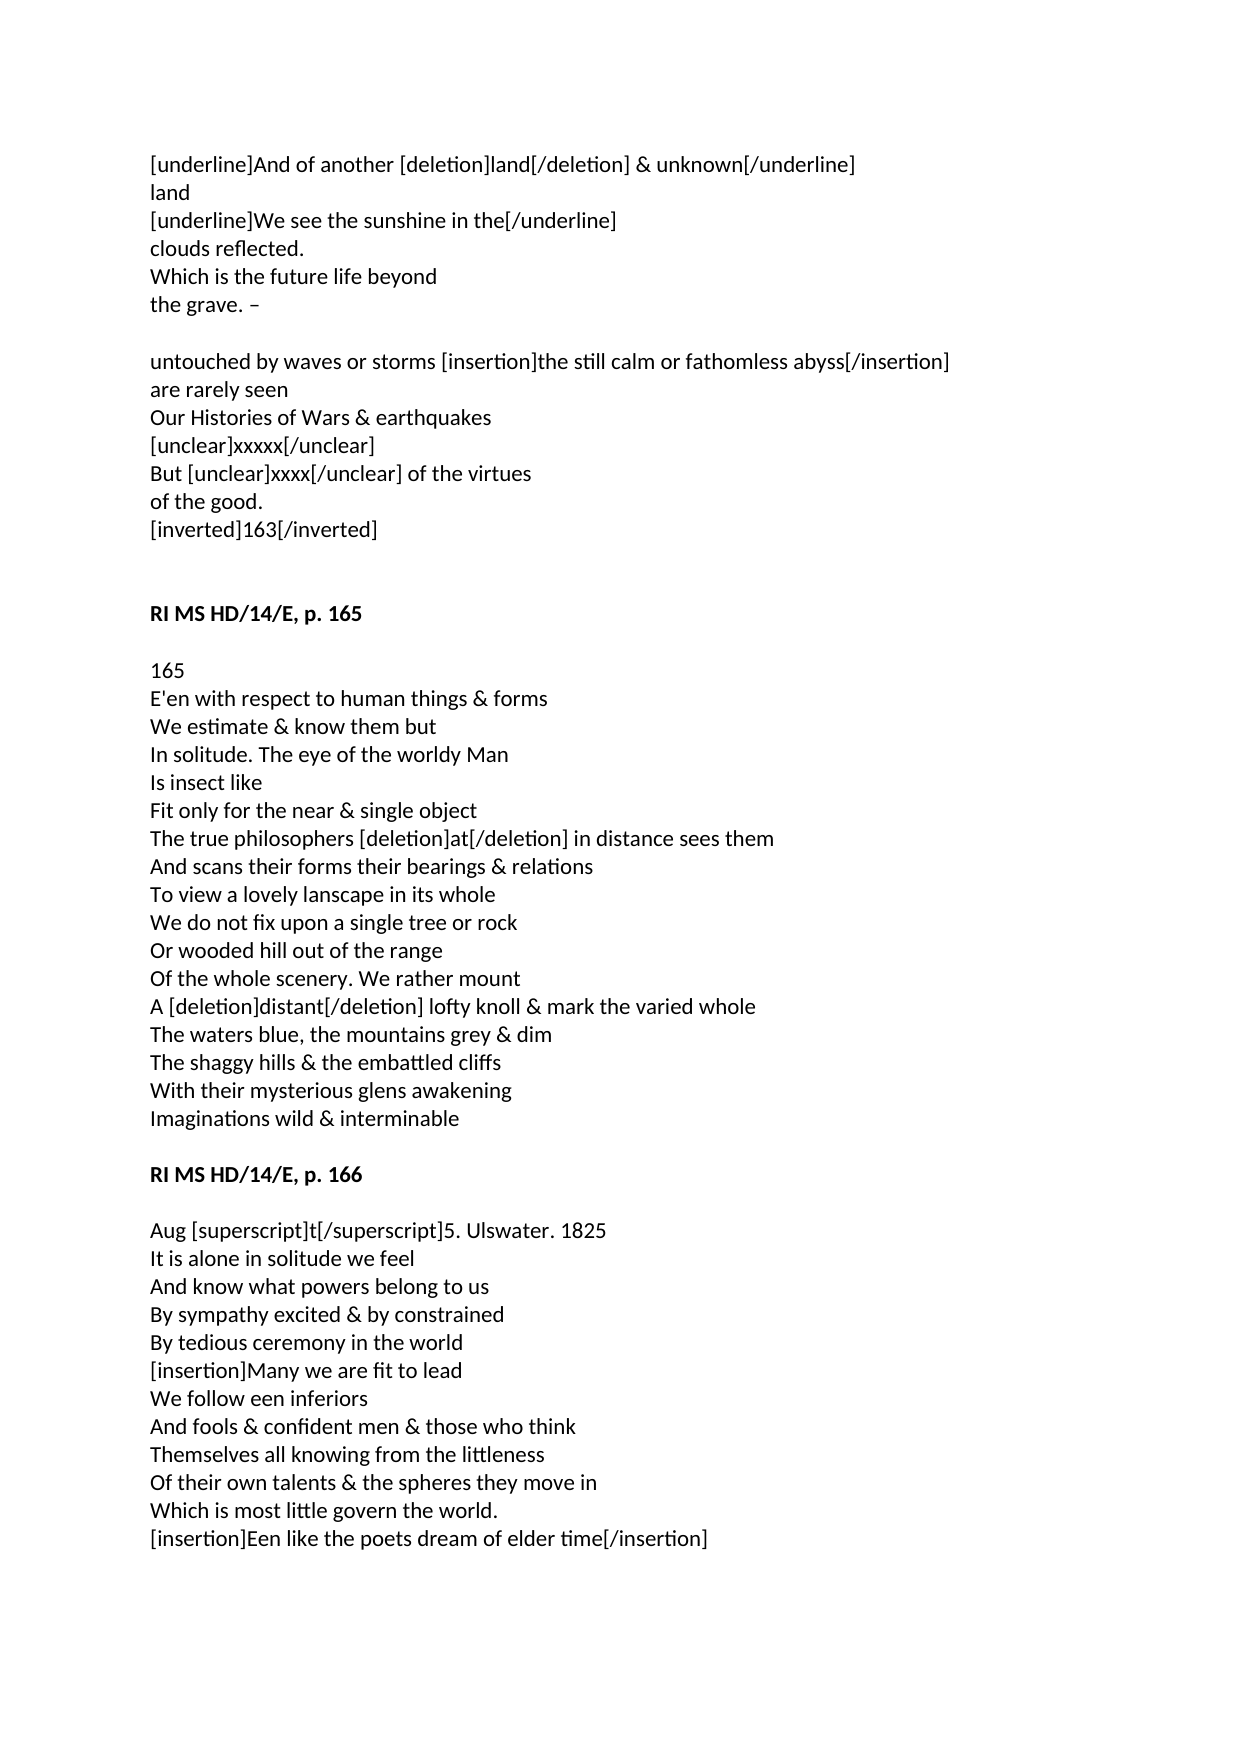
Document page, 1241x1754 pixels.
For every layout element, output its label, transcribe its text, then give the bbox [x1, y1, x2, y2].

text We do not fix upon a single tree or rock [150, 908, 1090, 936]
text And know what powers belong to us By sympathy excited & by constrained By tedious ceremony in the world [insertion]Many we are fit to lead We follow een inferiors And fools & confident men & those who think [150, 1272, 1090, 1440]
text Which is the future life beyond the grave. – [150, 262, 1090, 347]
text In solitude. The eye of the worldy Man [150, 740, 1090, 768]
text [underline]We see the sunshine in the[/underline] [150, 206, 1090, 234]
text The waters blue, the mountains grey & dim [150, 1020, 1090, 1048]
text [inverted]163[/inverted] [150, 515, 1090, 543]
text untouched by waves or storms [insertion]the still calm or fathomless abyss[/insertion] [150, 347, 1090, 375]
text RI MS HD/14/E, p. 166 [150, 1160, 1090, 1188]
text Of the whole scenery. We rather mount [150, 964, 1090, 992]
text The true philosophers [deletion]at[/deletion] in distance sees them [150, 824, 1090, 852]
text Is insect like [150, 768, 1090, 796]
text Our Histories of Wars & earthquakes [unclear]xxxxx[/unclear] But [unclear]xxxx[/unclear] of the virtues of the good. [150, 403, 1090, 515]
text 165 [150, 656, 1090, 684]
text [underline]And of another [deletion]land[/deletion] & unknown[/underline] [150, 150, 1090, 178]
text To view a lovely lanscape in its whole [150, 880, 1090, 908]
text land [150, 178, 1090, 206]
text RI MS HD/14/E, p. 165 [150, 571, 1090, 656]
text And scans their forms their bearings & relations [150, 852, 1090, 880]
text E'en with respect to human things & forms [150, 684, 1090, 712]
text Or wooded hill out of the range [150, 936, 1090, 964]
text are rarely seen [150, 375, 1090, 403]
text Fit only for the near & single object [150, 796, 1090, 824]
text Themselves all knowing from the littleness Of their own talents & the spheres they move in Which is most little govern the world. [150, 1440, 1090, 1524]
text A [deletion]distant[/deletion] lofty knoll & mark the varied whole [150, 992, 1090, 1020]
text With their mysterious glens awakening [150, 1076, 1090, 1104]
text The shaggy hills & the embattled cliffs [150, 1048, 1090, 1076]
text Aug [superscript]t[/superscript]5. Ulswater. 1825 It is alone in solitude we feel [150, 1188, 1090, 1272]
text [insertion]Een like the poets dream of elder time[/insertion] [150, 1524, 1090, 1552]
text Imaginations wild & interminable [150, 1104, 1090, 1132]
text We estimate & know them but [150, 712, 1090, 740]
text clouds reflected. [150, 234, 1090, 262]
